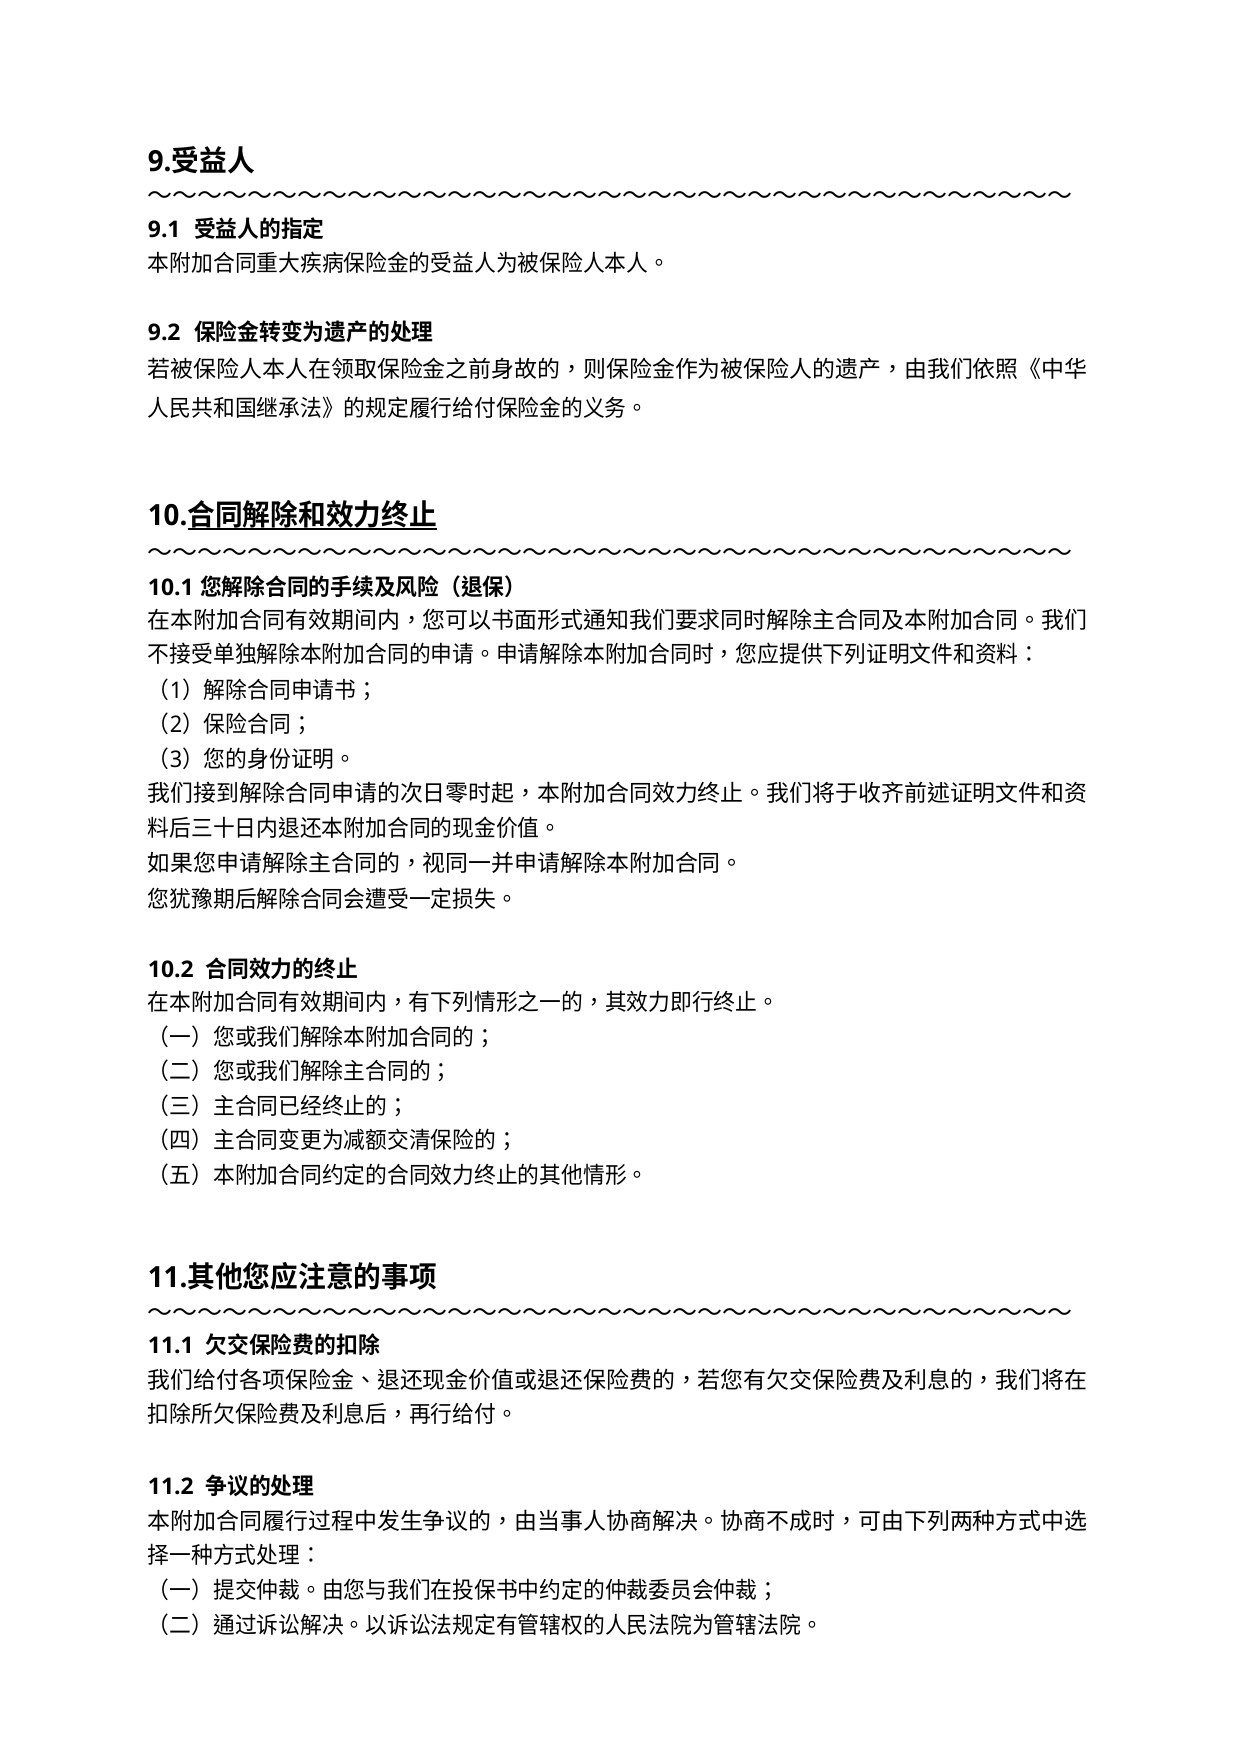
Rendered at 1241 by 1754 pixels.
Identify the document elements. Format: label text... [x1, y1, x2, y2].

text 若被保险人本人在领取保险金之前身故的，则保险金作为被保险人的遗产，由我们依照《中华人民共和国继承法》的规定履行给付保险金的义务。 [148, 353, 1093, 423]
text （一）提交仲裁。由您与我们在投保书中约定的仲裁委员会仲裁； [148, 1574, 1105, 1606]
text （四）主合同变更为减额交清保险的； [148, 1124, 1105, 1156]
subtitle ～～～～～～～～～～～～～～～～～～～～～～～～～～～～～～～～～～～～～ [148, 1295, 1105, 1328]
text 我们接到解除合同申请的次日零时起，本附加合同效力终止。我们将于收齐前述证明文件和资料后三十日内退还本附加合同的现金价值。 [148, 777, 1093, 843]
subtitle 10.合同解除和效力终止 [148, 494, 1105, 534]
subtitle 您解除合同的手续及风险（退保） [148, 571, 1105, 602]
subtitle 欠交保险费的扣除 [148, 1329, 1105, 1361]
text （一）您或我们解除本附加合同的； [148, 1021, 1105, 1052]
text （2）保险合同； [148, 708, 1105, 739]
text （二）通过诉讼解决。以诉讼法规定有管辖权的人民法院为管辖法院。 [148, 1609, 1105, 1640]
subtitle ～～～～～～～～～～～～～～～～～～～～～～～～～～～～～～～～～～～～～ [148, 534, 1105, 568]
text （三）主合同已经终止的； [148, 1090, 1105, 1121]
subtitle 合同效力的终止 [148, 953, 1105, 985]
text 本附加合同履行过程中发生争议的，由当事人协商解决。协商不成时，可由下列两种方式中选择一种方式处理： [148, 1505, 1093, 1570]
subtitle 9.受益人 [148, 142, 1105, 178]
subtitle 保险金转变为遗产的处理 [148, 316, 1105, 348]
text 在本附加合同有效期间内，您可以书面形式通知我们要求同时解除主合同及本附加合同。我们不接受单独解除本附加合同的申请。申请解除本附加合同时，您应提供下列证明文件和资料： [148, 604, 1093, 670]
text （二）您或我们解除主合同的； [148, 1055, 1105, 1087]
text 我们给付各项保险金、退还现金价值或退还保险费的，若您有欠交保险费及利息的，我们将在扣除所欠保险费及利息后，再行给付。 [148, 1364, 1093, 1430]
subtitle 争议的处理 [148, 1470, 1105, 1501]
subtitle ～～～～～～～～～～～～～～～～～～～～～～～～～～～～～～～～～～～～～ [148, 178, 1105, 211]
subtitle 11.其他您应注意的事项 [148, 1257, 1105, 1295]
text 本附加合同重大疾病保险金的受益人为被保险人本人。 [148, 247, 1105, 278]
text 如果您申请解除主合同的，视同一并申请解除本附加合同。您犹豫期后解除合同会遭受一定损失。 [148, 847, 744, 914]
text （1）解除合同申请书； [148, 673, 1105, 705]
text （五）本附加合同约定的合同效力终止的其他情形。 [148, 1159, 1105, 1190]
text （3）您的身份证明。 [148, 743, 1105, 774]
text 在本附加合同有效期间内，有下列情形之一的，其效力即行终止。 [148, 986, 1105, 1017]
subtitle 受益人的指定 [148, 212, 1105, 244]
